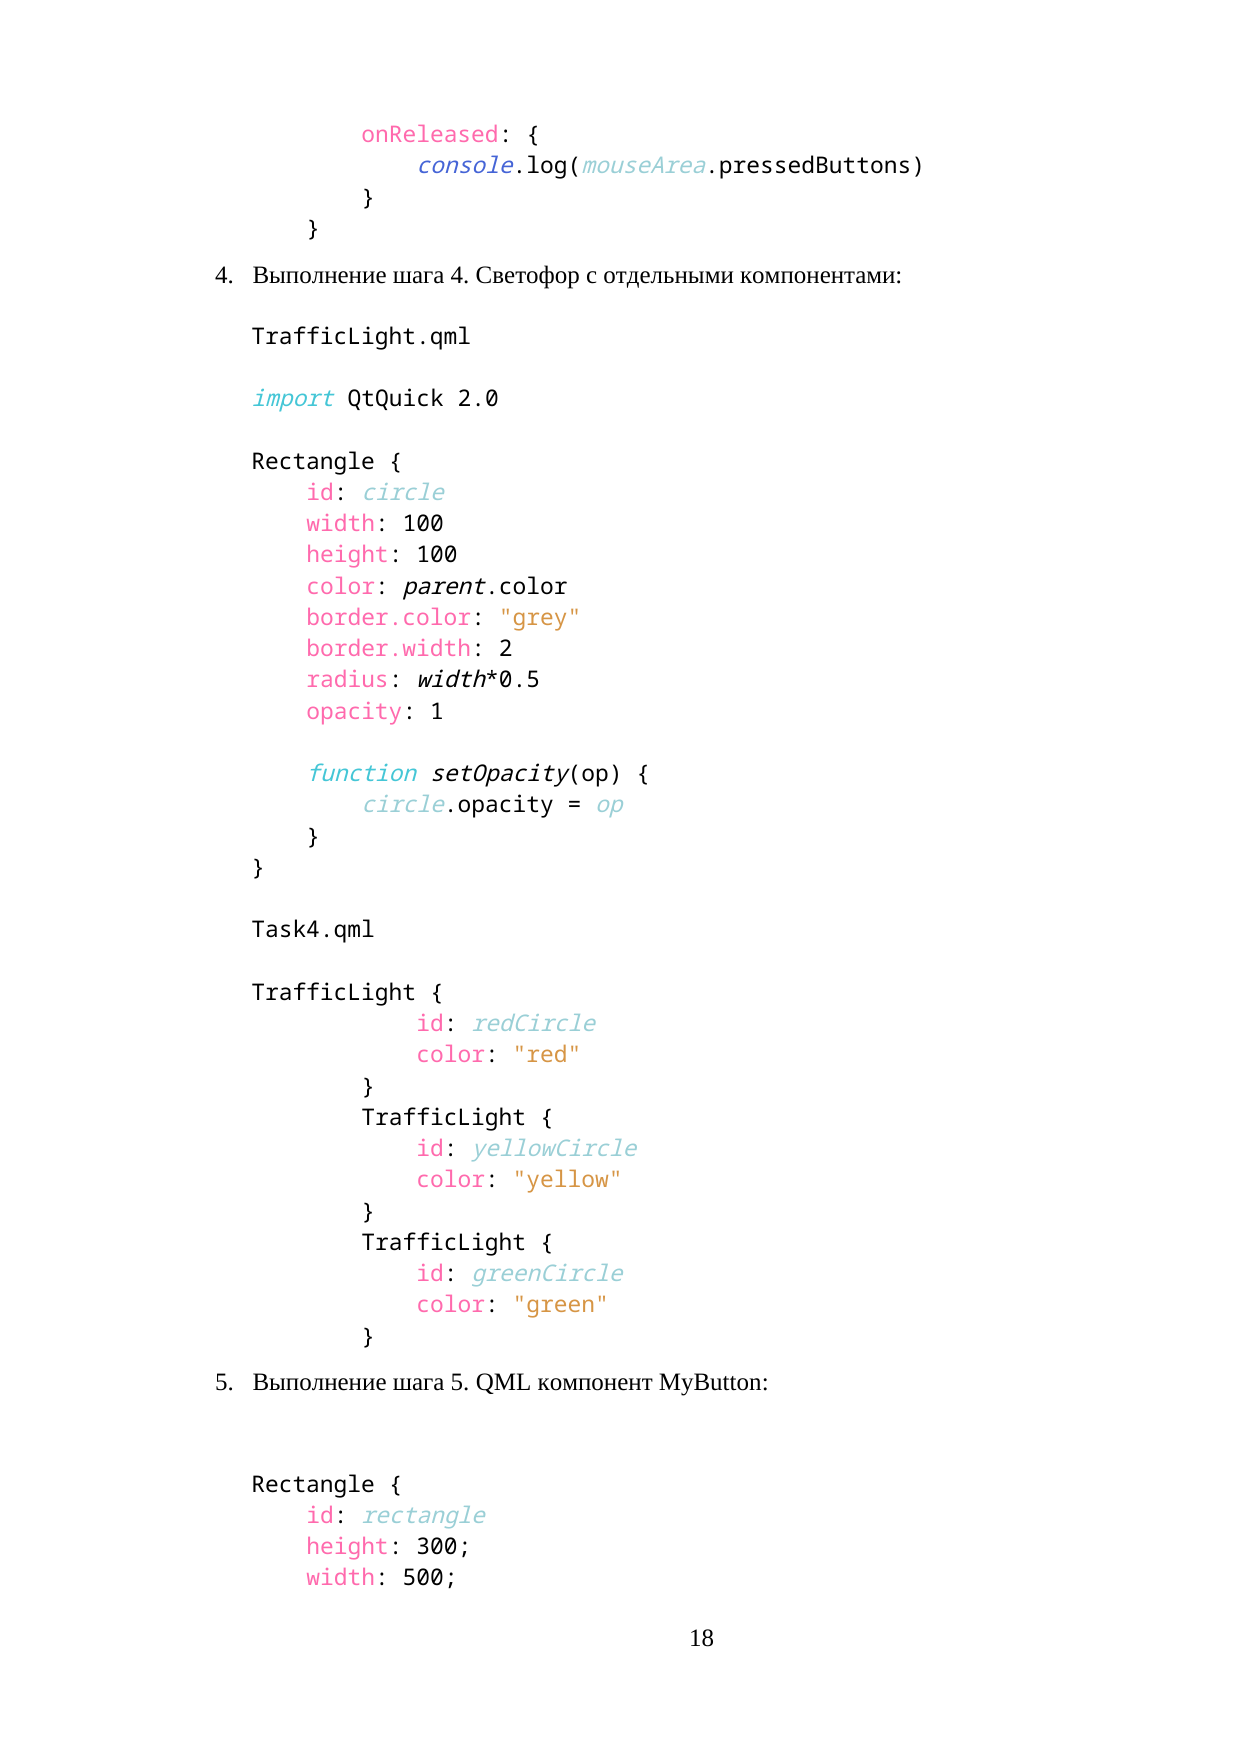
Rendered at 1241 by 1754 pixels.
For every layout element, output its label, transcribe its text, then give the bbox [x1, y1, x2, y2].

text TrafficLight { [251, 976, 1152, 1007]
text width: 100 [251, 507, 1152, 538]
text opacity: 1 [251, 694, 1152, 726]
text Rectangle { [251, 1468, 1152, 1499]
text } [251, 181, 1152, 212]
text color: "red" [251, 1038, 1152, 1069]
text id: rectangle [251, 1499, 1152, 1530]
text Rectangle { [251, 444, 1152, 476]
text } [251, 1069, 1152, 1101]
text TrafficLight { [251, 1226, 1152, 1257]
text width: 500; [251, 1561, 1152, 1593]
list Выполнение шага 4. Светофор с отдельными компонентами: [215, 260, 1152, 288]
list Выполнение шага 5. QML компонент MyButton: [215, 1367, 1152, 1396]
text color: parent.color [251, 569, 1152, 601]
text console.log(mouseArea.pressedButtons) [251, 149, 1152, 181]
text TrafficLight { [251, 1101, 1152, 1132]
text function setOpacity(op) { [251, 757, 1152, 788]
text } [251, 212, 1152, 243]
text TrafficLight.qml [251, 319, 1152, 351]
text } [251, 819, 1152, 851]
text radius: width*0.5 [251, 663, 1152, 694]
text color: "yellow" [251, 1163, 1152, 1194]
text border.width: 2 [251, 632, 1152, 663]
text } [251, 1319, 1152, 1351]
text height: 300; [251, 1530, 1152, 1561]
text id: yellowCircle [251, 1132, 1152, 1163]
text } [251, 1194, 1152, 1226]
text } [251, 851, 1152, 882]
text onReleased: { [251, 118, 1152, 149]
text border.color: "grey" [251, 601, 1152, 632]
text id: redCircle [251, 1007, 1152, 1038]
text height: 100 [251, 538, 1152, 569]
text color: "green" [251, 1288, 1152, 1319]
text id: greenCircle [251, 1257, 1152, 1288]
text import QtQuick 2.0 [251, 382, 1152, 413]
text Task4.qml [251, 913, 1152, 944]
text circle.opacity = op [251, 788, 1152, 819]
text id: circle [251, 476, 1152, 507]
